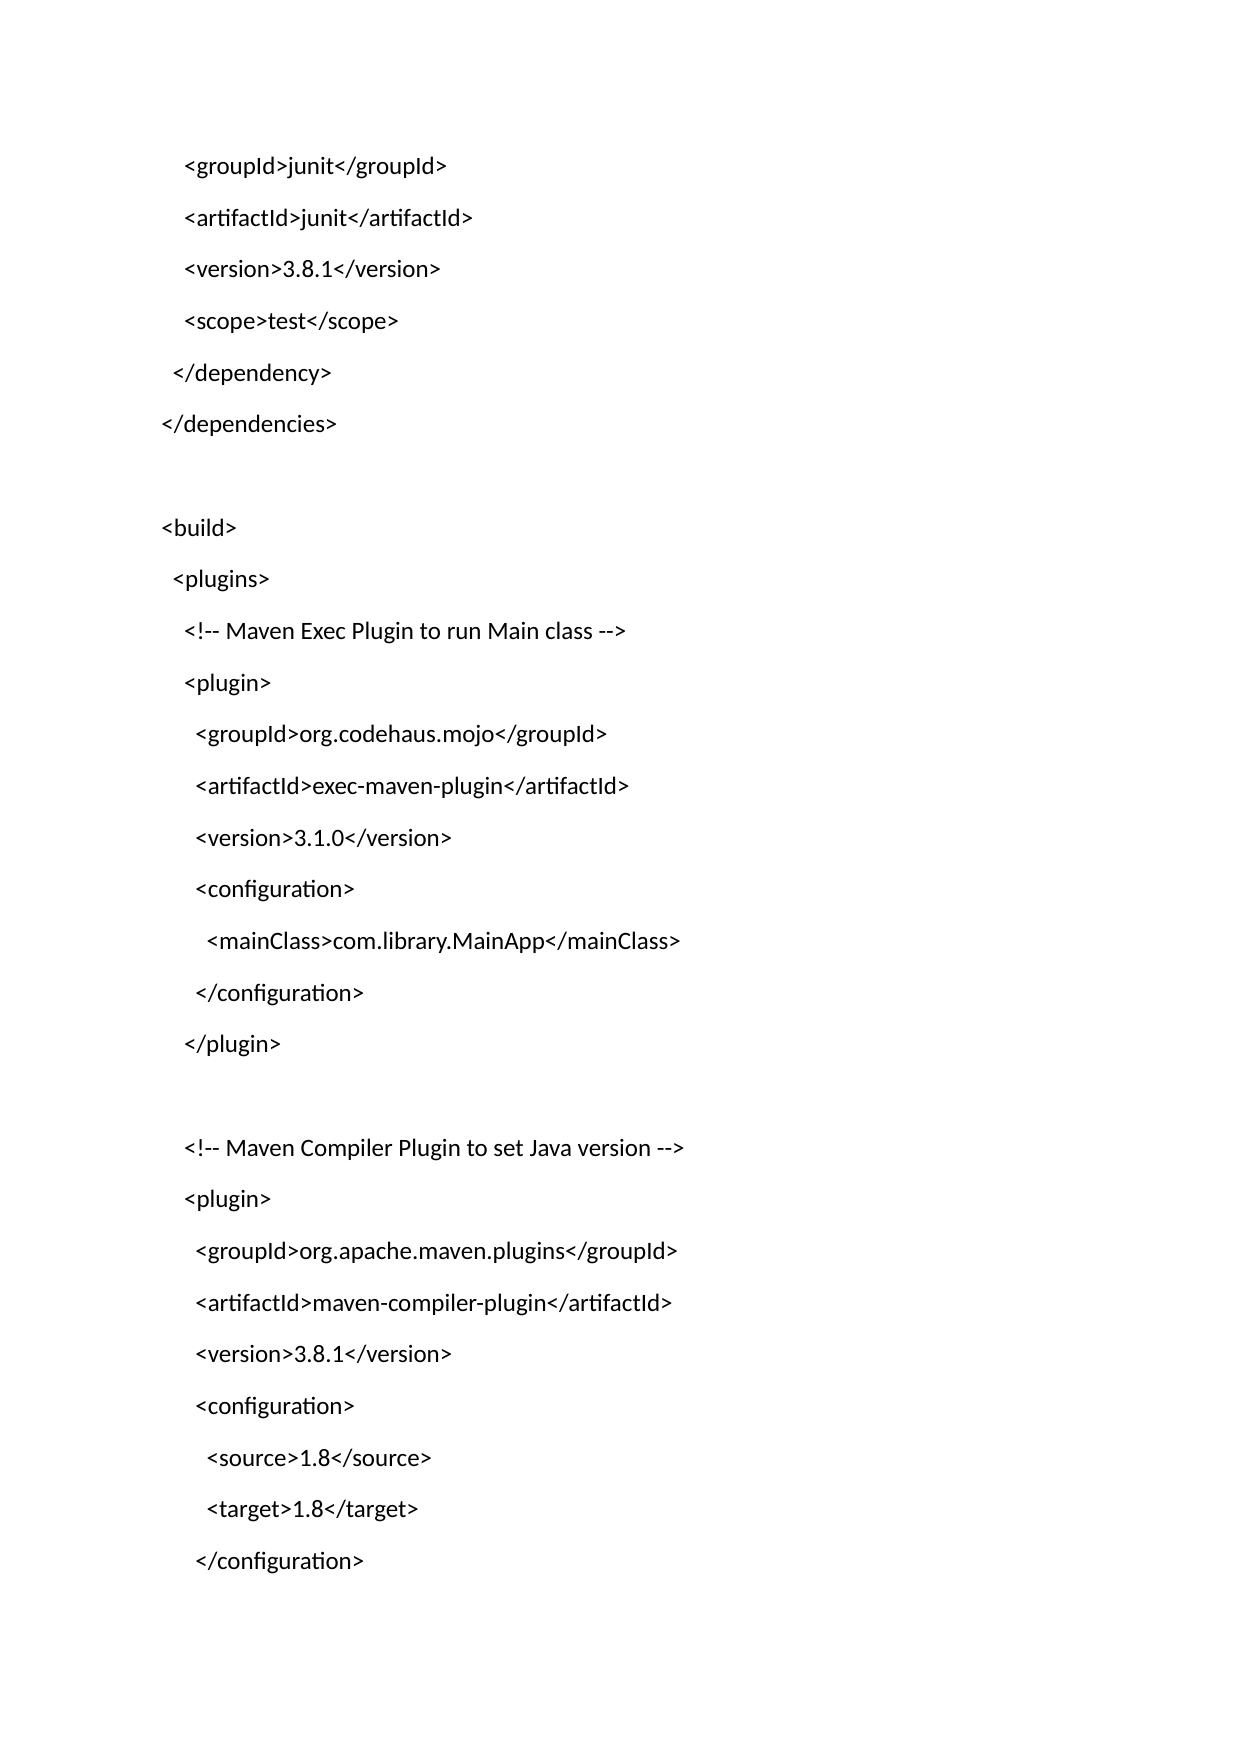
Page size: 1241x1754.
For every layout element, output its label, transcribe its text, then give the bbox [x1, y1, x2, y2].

text <scope>test</scope> [150, 305, 1090, 336]
text </dependencies> [150, 408, 1090, 439]
text <build> [150, 512, 1090, 542]
text <version>3.8.1</version> [150, 1338, 1090, 1369]
text <source>1.8</source> [150, 1442, 1090, 1472]
text <plugin> [150, 667, 1090, 697]
text </configuration> [150, 977, 1090, 1007]
text <artifactId>junit</artifactId> [150, 202, 1090, 232]
text <groupId>junit</groupId> [150, 150, 1090, 181]
text <artifactId>exec-maven-plugin</artifactId> [150, 770, 1090, 801]
text <version>3.8.1</version> [150, 253, 1090, 284]
text </dependency> [150, 357, 1090, 387]
text <plugins> [150, 563, 1090, 594]
text <!-- Maven Compiler Plugin to set Java version --> [150, 1132, 1090, 1162]
text <artifactId>maven-compiler-plugin</artifactId> [150, 1287, 1090, 1317]
text </configuration> [150, 1545, 1090, 1576]
text </plugin> [150, 1028, 1090, 1059]
text <configuration> [150, 873, 1090, 904]
text <mainClass>com.library.MainApp</mainClass> [150, 925, 1090, 956]
text <version>3.1.0</version> [150, 822, 1090, 852]
text <plugin> [150, 1183, 1090, 1214]
text <groupId>org.codehaus.mojo</groupId> [150, 718, 1090, 749]
text <!-- Maven Exec Plugin to run Main class --> [150, 615, 1090, 646]
text <target>1.8</target> [150, 1493, 1090, 1524]
text <configuration> [150, 1390, 1090, 1421]
text <groupId>org.apache.maven.plugins</groupId> [150, 1235, 1090, 1266]
